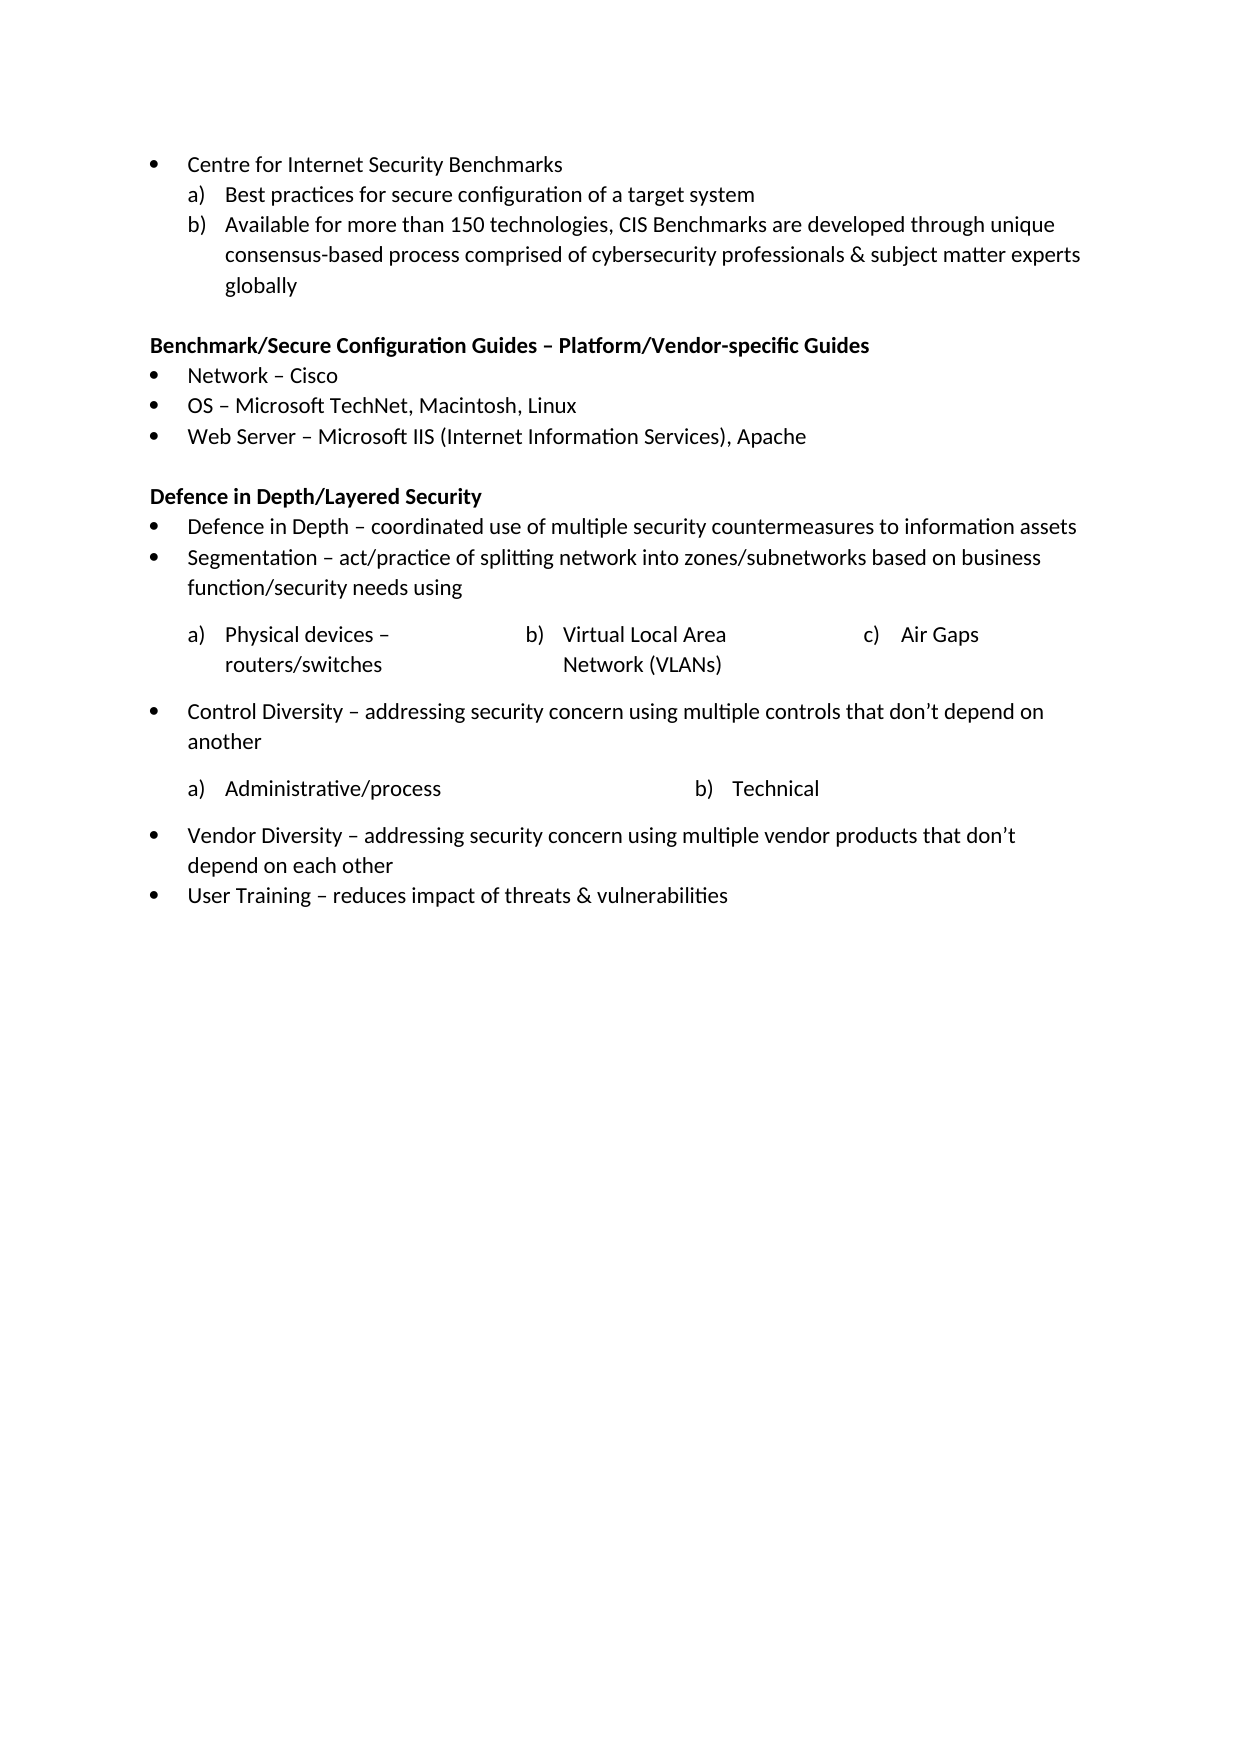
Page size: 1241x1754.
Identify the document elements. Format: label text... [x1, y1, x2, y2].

list Web Server – Microsoft IIS (Internet Information Services), Apache [150, 422, 1090, 450]
list OS – Microsoft TechNet, Macintosh, Linux [150, 392, 1090, 420]
list Vendor Diversity – addressing security concern using multiple vendor products that don’t depend on each other [150, 821, 1090, 879]
list Defence in Depth – coordinated use of multiple security countermeasures to information assets [150, 512, 1090, 541]
list Control Diversity – addressing security concern using multiple controls that don’t depend on another [150, 697, 1090, 755]
list Segmentation – act/practice of splitting network into zones/subnetworks based on business function/security needs using [150, 543, 1090, 601]
list Air Gaps [863, 620, 1090, 648]
list Centre for Internet Security Benchmarks [150, 150, 1090, 178]
list Defence in Depth/Layered Security [150, 482, 1090, 510]
list Technical [694, 774, 1090, 802]
list Physical devices – routers/switches [187, 620, 414, 678]
list Best practices for secure configuration of a target system [187, 180, 1090, 208]
list Available for more than 150 technologies, CIS Benchmarks are developed through unique consensus-based process comprised of cybersecurity professionals & subject matter experts globally [187, 210, 1090, 299]
list Administrative/process [187, 774, 583, 802]
list Virtual Local Area Network (VLANs) [525, 620, 752, 678]
list Benchmark/Secure Configuration Guides – Platform/Vendor-specific Guides [150, 331, 1090, 359]
list User Training – reduces impact of threats & vulnerabilities [150, 881, 1090, 909]
list Network – Cisco [150, 361, 1090, 389]
